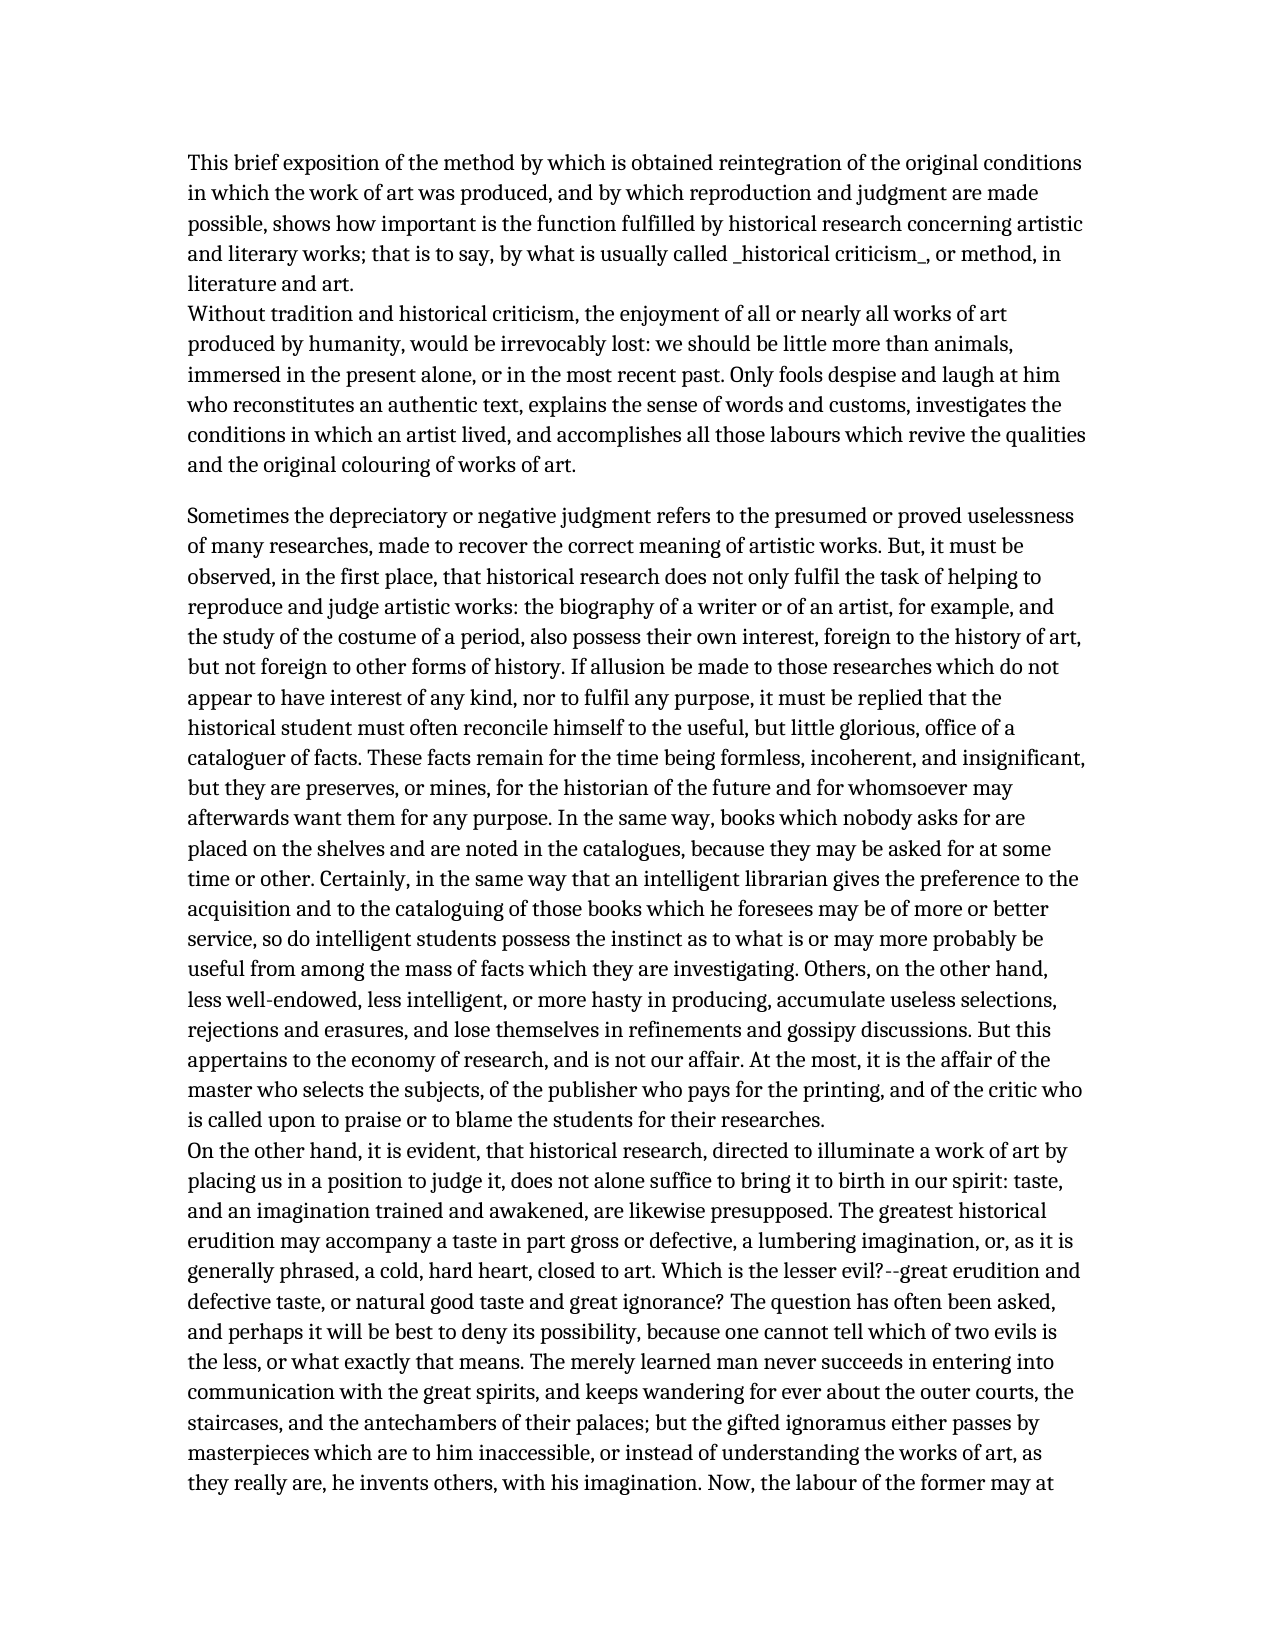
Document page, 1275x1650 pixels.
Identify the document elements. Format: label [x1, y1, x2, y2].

text [187, 150, 1087, 478]
text [187, 503, 1087, 1496]
